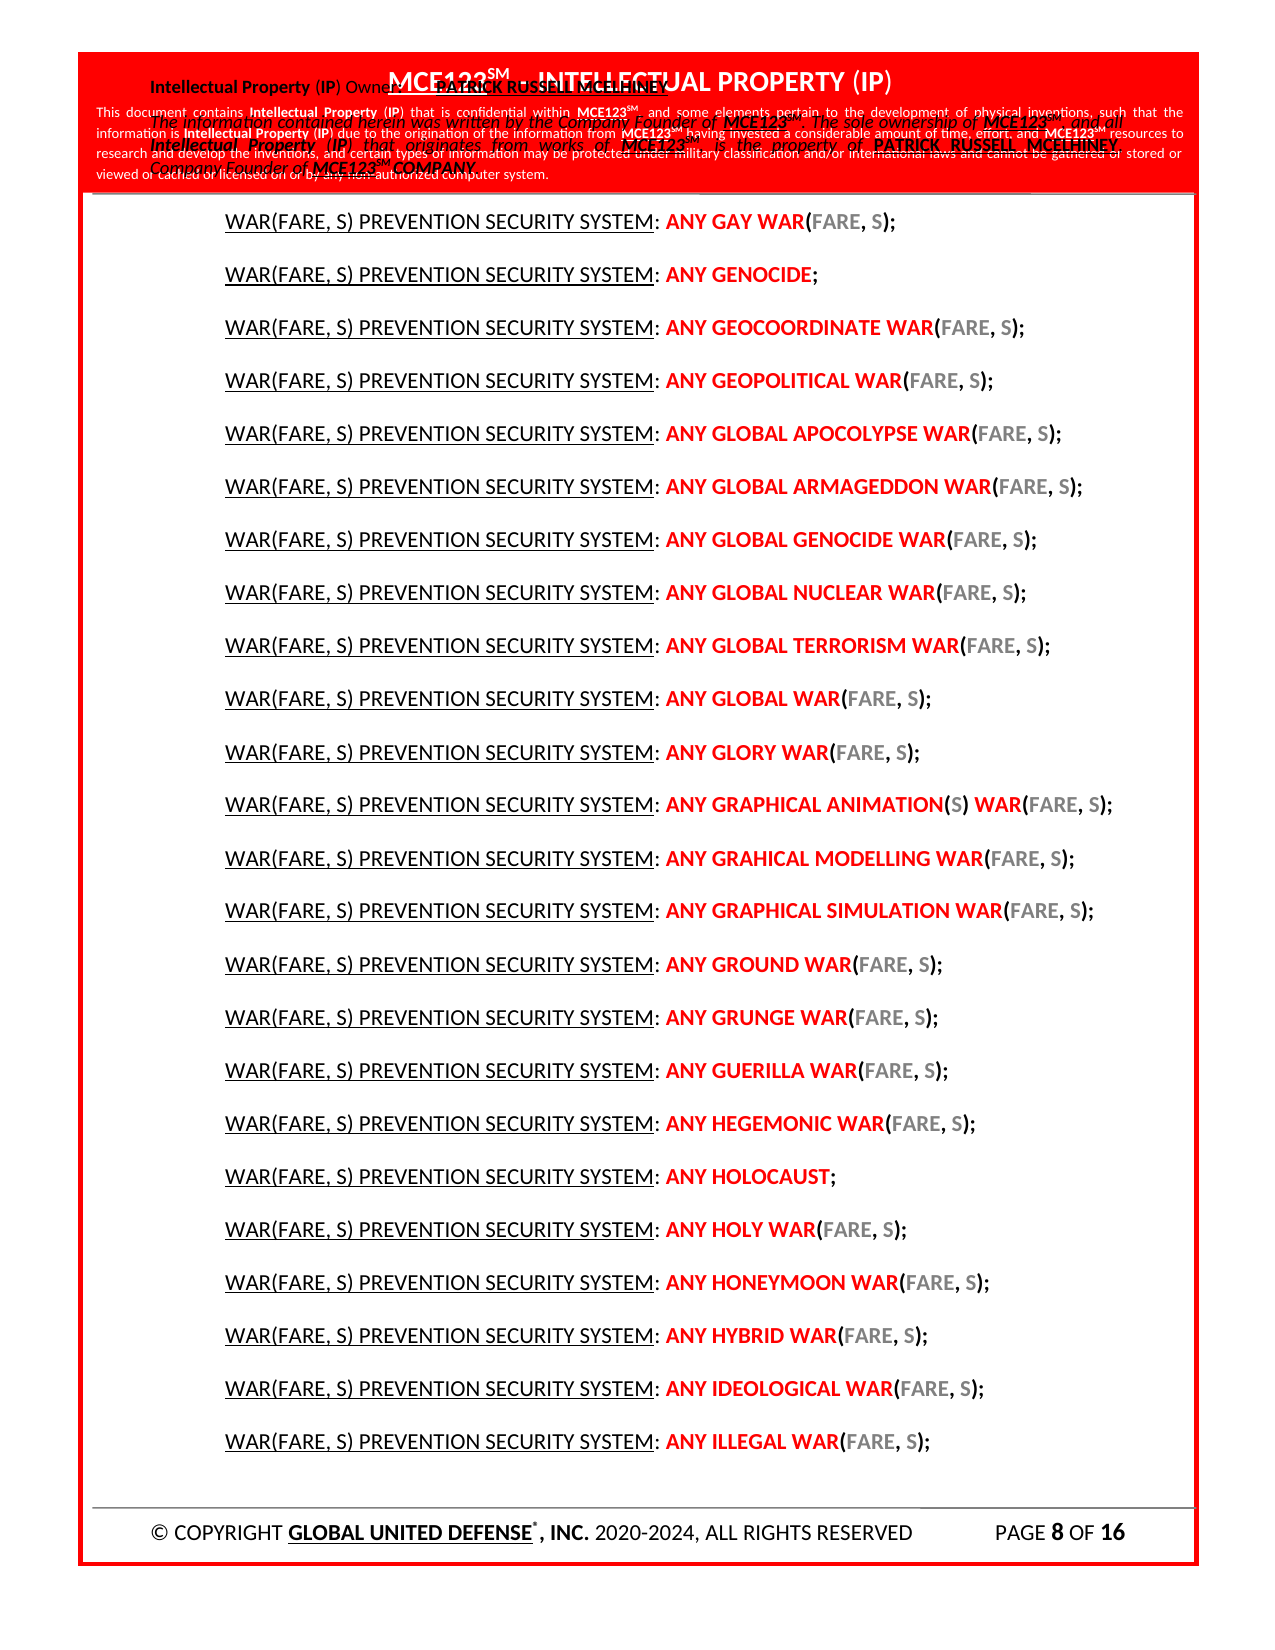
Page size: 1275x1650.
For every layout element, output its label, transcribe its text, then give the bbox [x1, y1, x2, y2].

text WAR(FARE, S) PREVENTION SECURITY SYSTEM: ANY HYBRID WAR(FARE, S); [225, 1321, 1125, 1349]
text WAR(FARE, S) PREVENTION SECURITY SYSTEM: ANY GROUND WAR(FARE, S); [225, 950, 1125, 978]
text WAR(FARE, S) PREVENTION SECURITY SYSTEM: ANY GLOBAL TERRORISM WAR(FARE, S); [225, 632, 1125, 659]
text WAR(FARE, S) PREVENTION SECURITY SYSTEM: ANY GLOBAL WAR(FARE, S); [225, 684, 1125, 713]
text WAR(FARE, S) PREVENTION SECURITY SYSTEM: ANY GLOBAL APOCOLYPSE WAR(FARE, S); [225, 419, 1125, 447]
text WAR(FARE, S) PREVENTION SECURITY SYSTEM: ANY GLORY WAR(FARE, S); [225, 738, 1125, 766]
text WAR(FARE, S) PREVENTION SECURITY SYSTEM: ANY GRAPHICAL ANIMATION(S) WAR(FARE, S); [225, 791, 1125, 819]
text WAR(FARE, S) PREVENTION SECURITY SYSTEM: ANY HONEYMOON WAR(FARE, S); [225, 1268, 1125, 1296]
text WAR(FARE, S) PREVENTION SECURITY SYSTEM: ANY GUERILLA WAR(FARE, S); [225, 1056, 1125, 1084]
text WAR(FARE, S) PREVENTION SECURITY SYSTEM: ANY GLOBAL ARMAGEDDON WAR(FARE, S); [225, 472, 1125, 501]
text WAR(FARE, S) PREVENTION SECURITY SYSTEM: ANY GENOCIDE; [225, 260, 1125, 288]
text WAR(FARE, S) PREVENTION SECURITY SYSTEM: ANY GRUNGE WAR(FARE, S); [225, 1003, 1125, 1031]
text WAR(FARE, S) PREVENTION SECURITY SYSTEM: ANY GAY WAR(FARE, S); [225, 207, 1125, 235]
text WAR(FARE, S) PREVENTION SECURITY SYSTEM: ANY GEOCOORDINATE WAR(FARE, S); [225, 313, 1125, 341]
text WAR(FARE, S) PREVENTION SECURITY SYSTEM: ANY HOLOCAUST; [225, 1162, 1125, 1190]
text WAR(FARE, S) PREVENTION SECURITY SYSTEM: ANY ILLEGAL WAR(FARE, S); [225, 1427, 1125, 1455]
text WAR(FARE, S) PREVENTION SECURITY SYSTEM: ANY GLOBAL NUCLEAR WAR(FARE, S); [225, 578, 1125, 607]
text WAR(FARE, S) PREVENTION SECURITY SYSTEM: ANY GEOPOLITICAL WAR(FARE, S); [225, 366, 1125, 394]
text WAR(FARE, S) PREVENTION SECURITY SYSTEM: ANY GRAPHICAL SIMULATION WAR(FARE, S); [225, 897, 1125, 925]
text WAR(FARE, S) PREVENTION SECURITY SYSTEM: ANY GRAHICAL MODELLING WAR(FARE, S); [225, 844, 1125, 872]
text WAR(FARE, S) PREVENTION SECURITY SYSTEM: ANY IDEOLOGICAL WAR(FARE, S); [225, 1374, 1125, 1402]
text WAR(FARE, S) PREVENTION SECURITY SYSTEM: ANY HEGEMONIC WAR(FARE, S); [225, 1109, 1125, 1137]
text WAR(FARE, S) PREVENTION SECURITY SYSTEM: ANY HOLY WAR(FARE, S); [225, 1215, 1125, 1243]
text WAR(FARE, S) PREVENTION SECURITY SYSTEM: ANY GLOBAL GENOCIDE WAR(FARE, S); [225, 526, 1125, 553]
